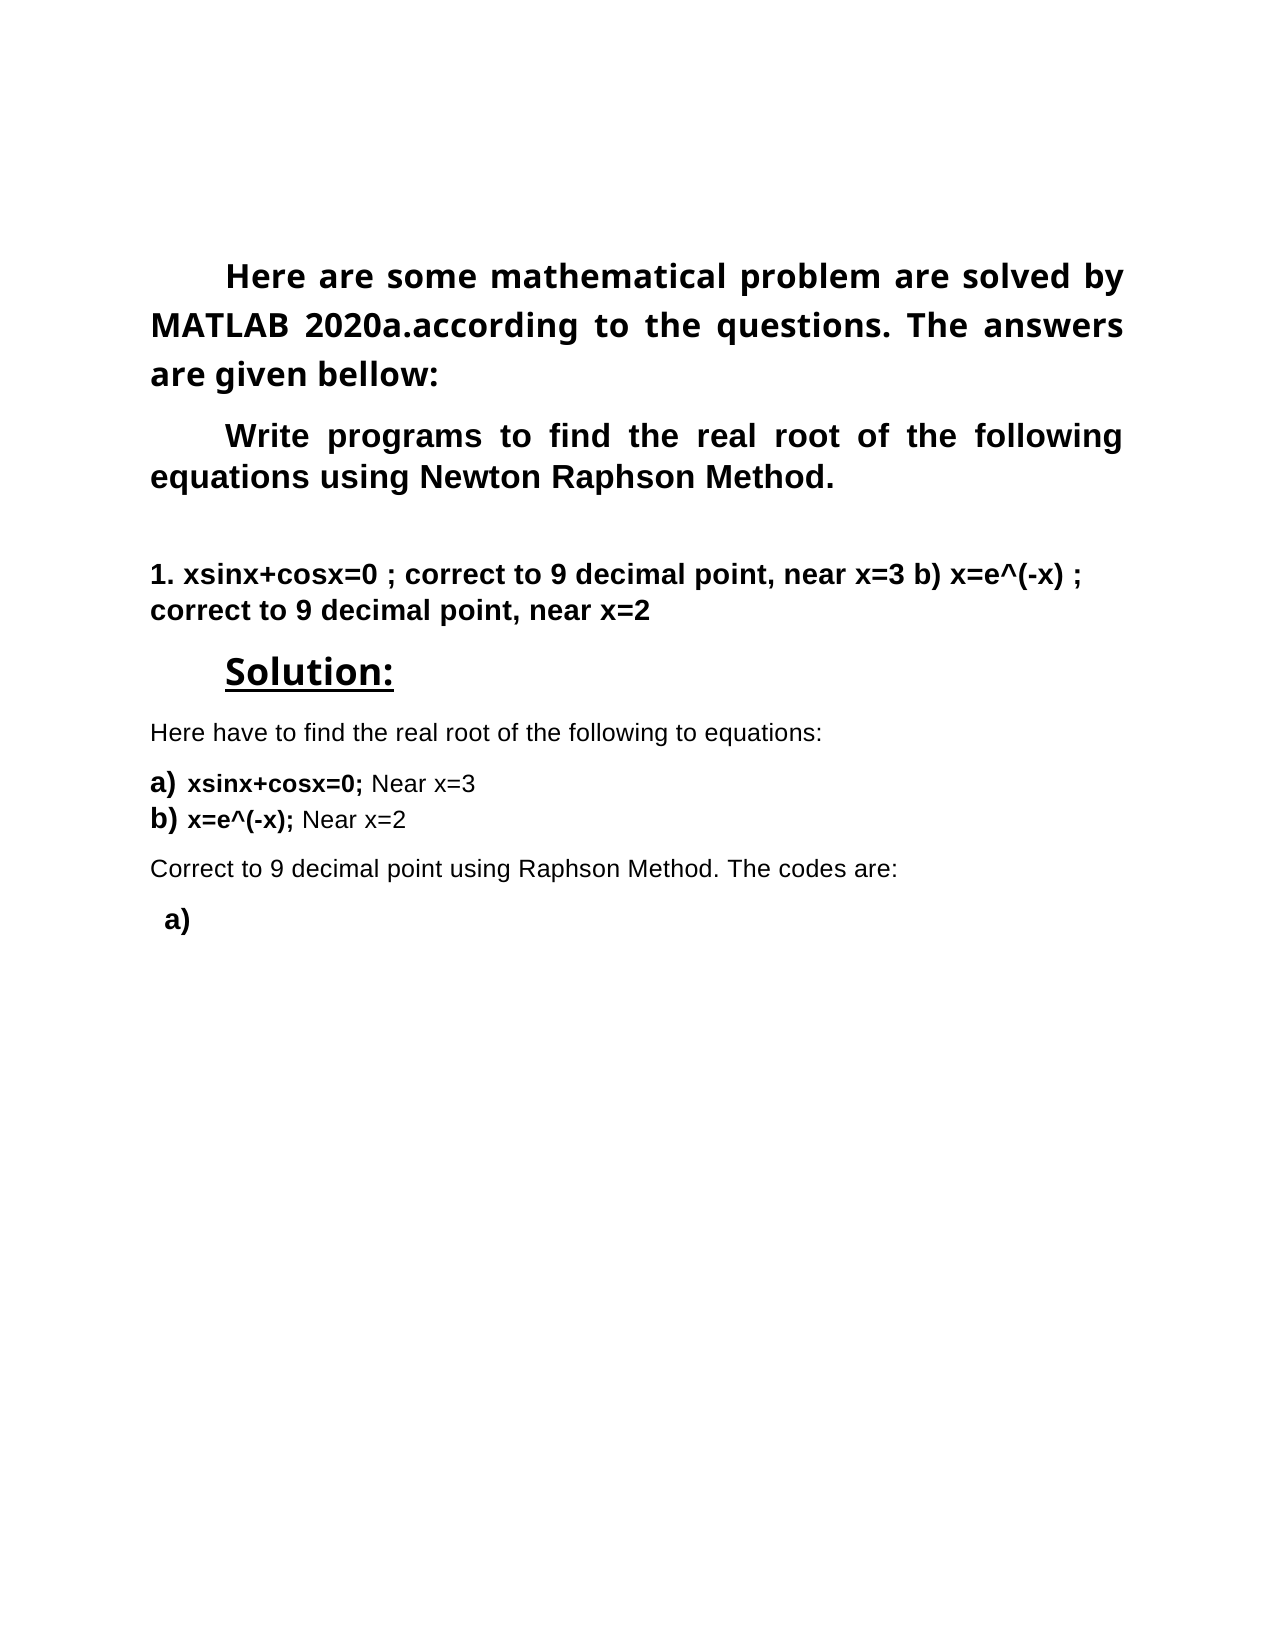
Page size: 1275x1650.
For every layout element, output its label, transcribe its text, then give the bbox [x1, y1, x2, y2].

list Solution: [150, 646, 1125, 697]
text 1. xsinx+cosx=0 ; correct to 9 decimal point, near x=3 b) x=e^(-x) ; correct to 9 decimal point, near x=2 [150, 557, 1125, 626]
list xsinx+cosx=0; Near x=3 [150, 765, 1125, 799]
text Write programs to find the real root of the following equations using Newton Raphson Method. [150, 416, 1125, 496]
text Here are some mathematical problem are solved by MATLAB 2020a.according to the questions. The answers are given bellow: [150, 252, 1125, 396]
list x=e^(-x); Near x=2 [150, 801, 1125, 835]
text a) [164, 902, 1125, 935]
text Here have to find the real root of the following to equations: [150, 717, 1125, 746]
text Correct to 9 decimal point using Raphson Method. The codes are: [150, 854, 1125, 883]
